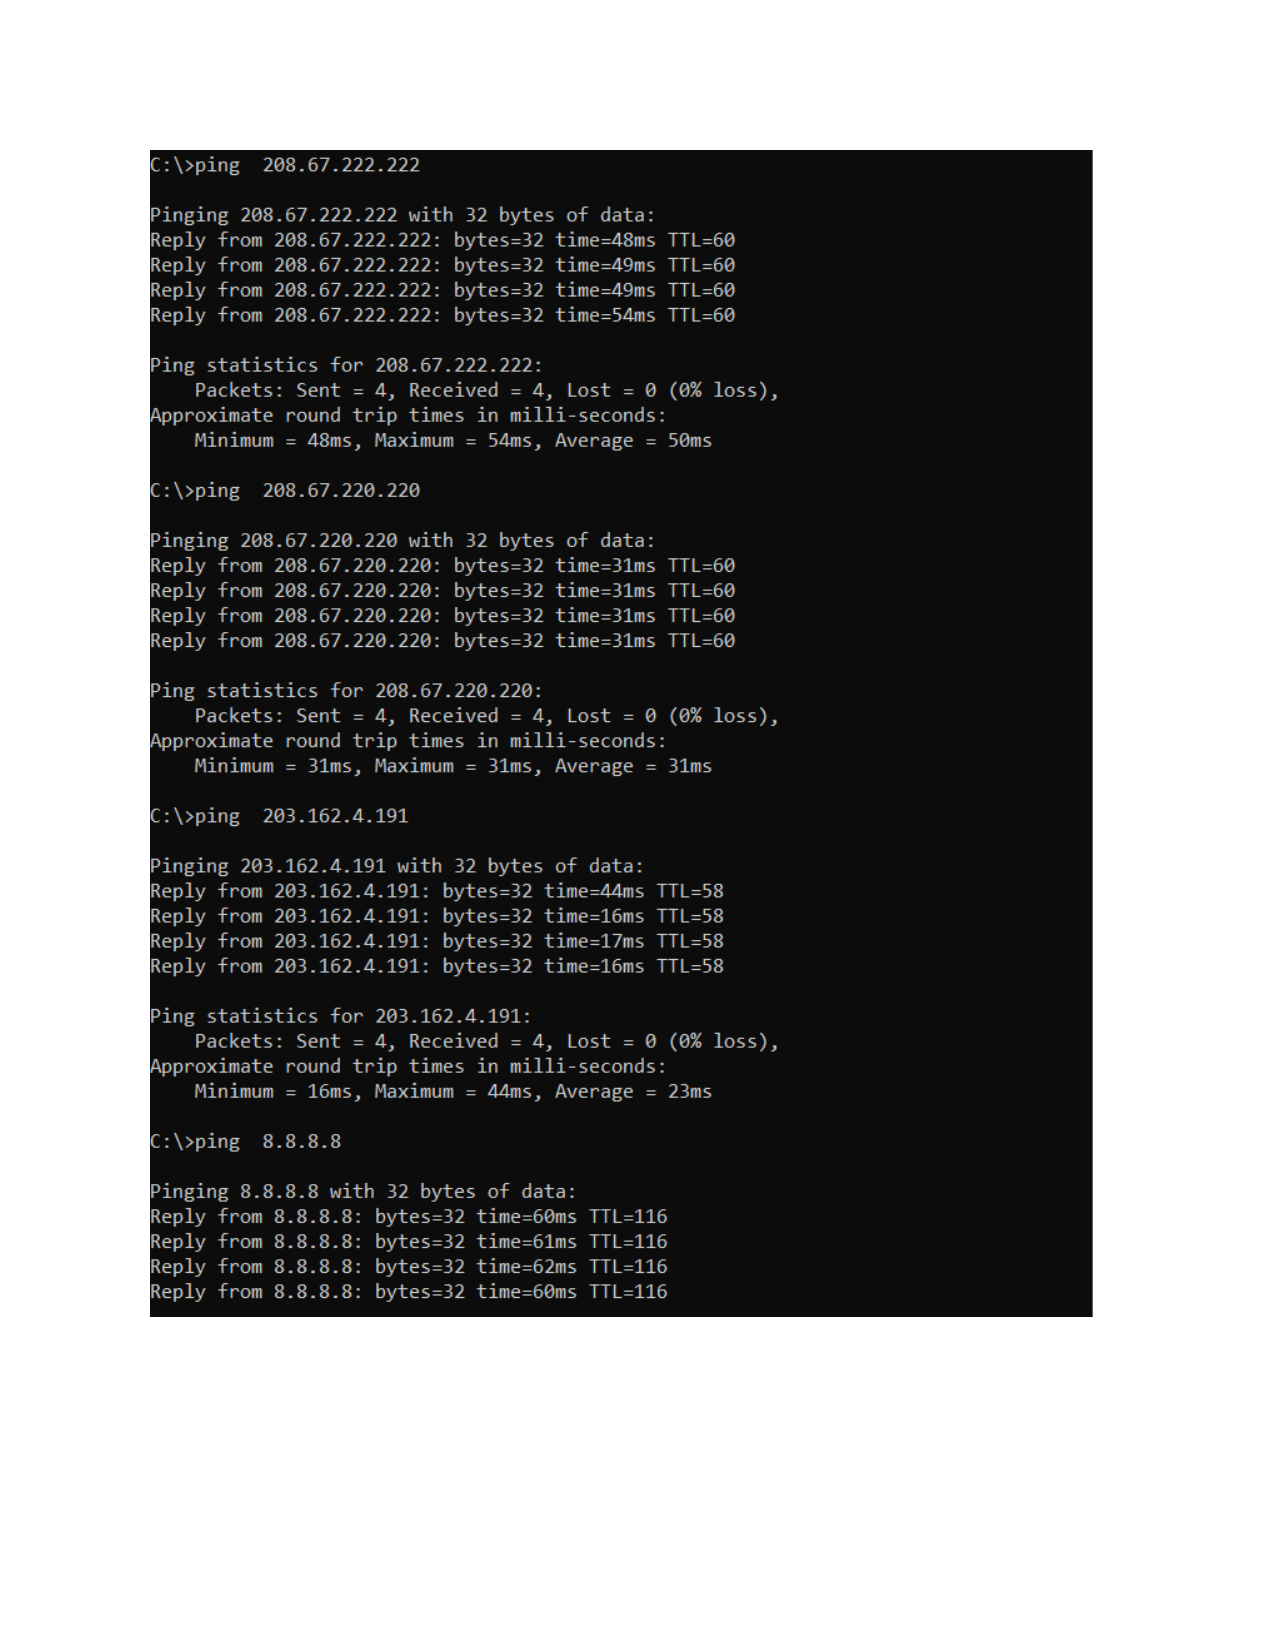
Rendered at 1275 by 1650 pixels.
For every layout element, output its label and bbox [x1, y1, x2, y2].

picture [150, 150, 1093, 1317]
